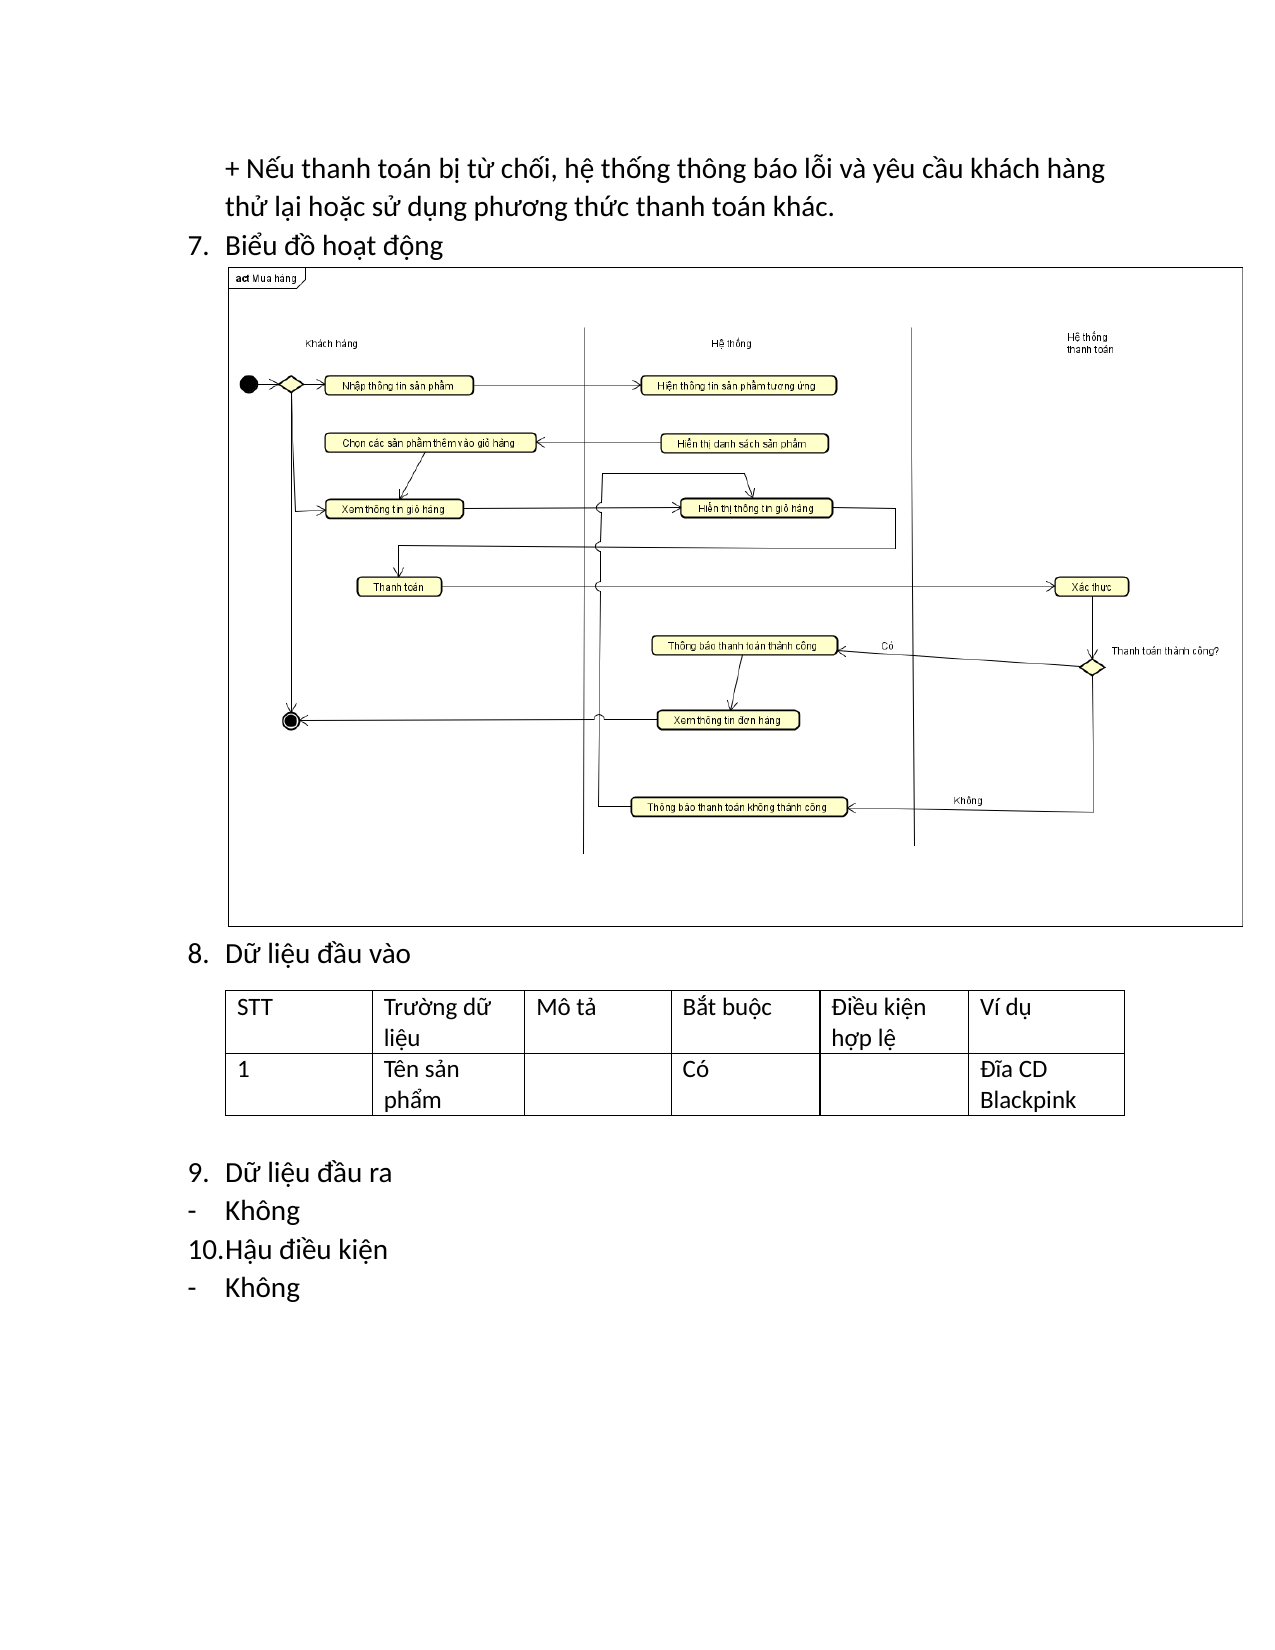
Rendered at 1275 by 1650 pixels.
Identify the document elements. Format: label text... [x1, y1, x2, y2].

table_cell Đĩa CD Blackpink [969, 1054, 1124, 1114]
table_cell Có [672, 1054, 819, 1114]
list + Nếu thanh toán bị từ chối, hệ thống thông báo lỗi và yêu cầu khách hàng thử lại hoặc sử dụng phương thức thanh toán khác. [225, 150, 1125, 224]
list Không [187, 1269, 1125, 1305]
list Dữ liệu đầu ra [187, 1154, 1125, 1189]
table_cell Tên sản phẩm [373, 1054, 524, 1114]
table_header Mô tả [525, 991, 671, 1052]
list Hậu điều kiện [187, 1231, 1125, 1266]
list Không [187, 1192, 1125, 1228]
list Dữ liệu đầu vào [187, 935, 1125, 971]
table_cell [525, 1054, 671, 1114]
table_header Bắt buộc [672, 991, 819, 1052]
list Biểu đồ hoạt động [187, 227, 1125, 262]
table_header Ví dụ [969, 991, 1124, 1052]
table_header STT [226, 991, 372, 1052]
table_header Trường dữ liệu [373, 991, 524, 1052]
table_cell 1 [226, 1054, 372, 1114]
table_cell [821, 1054, 968, 1114]
table_header Điều kiện hợp lệ [821, 991, 968, 1052]
picture [225, 265, 1247, 933]
